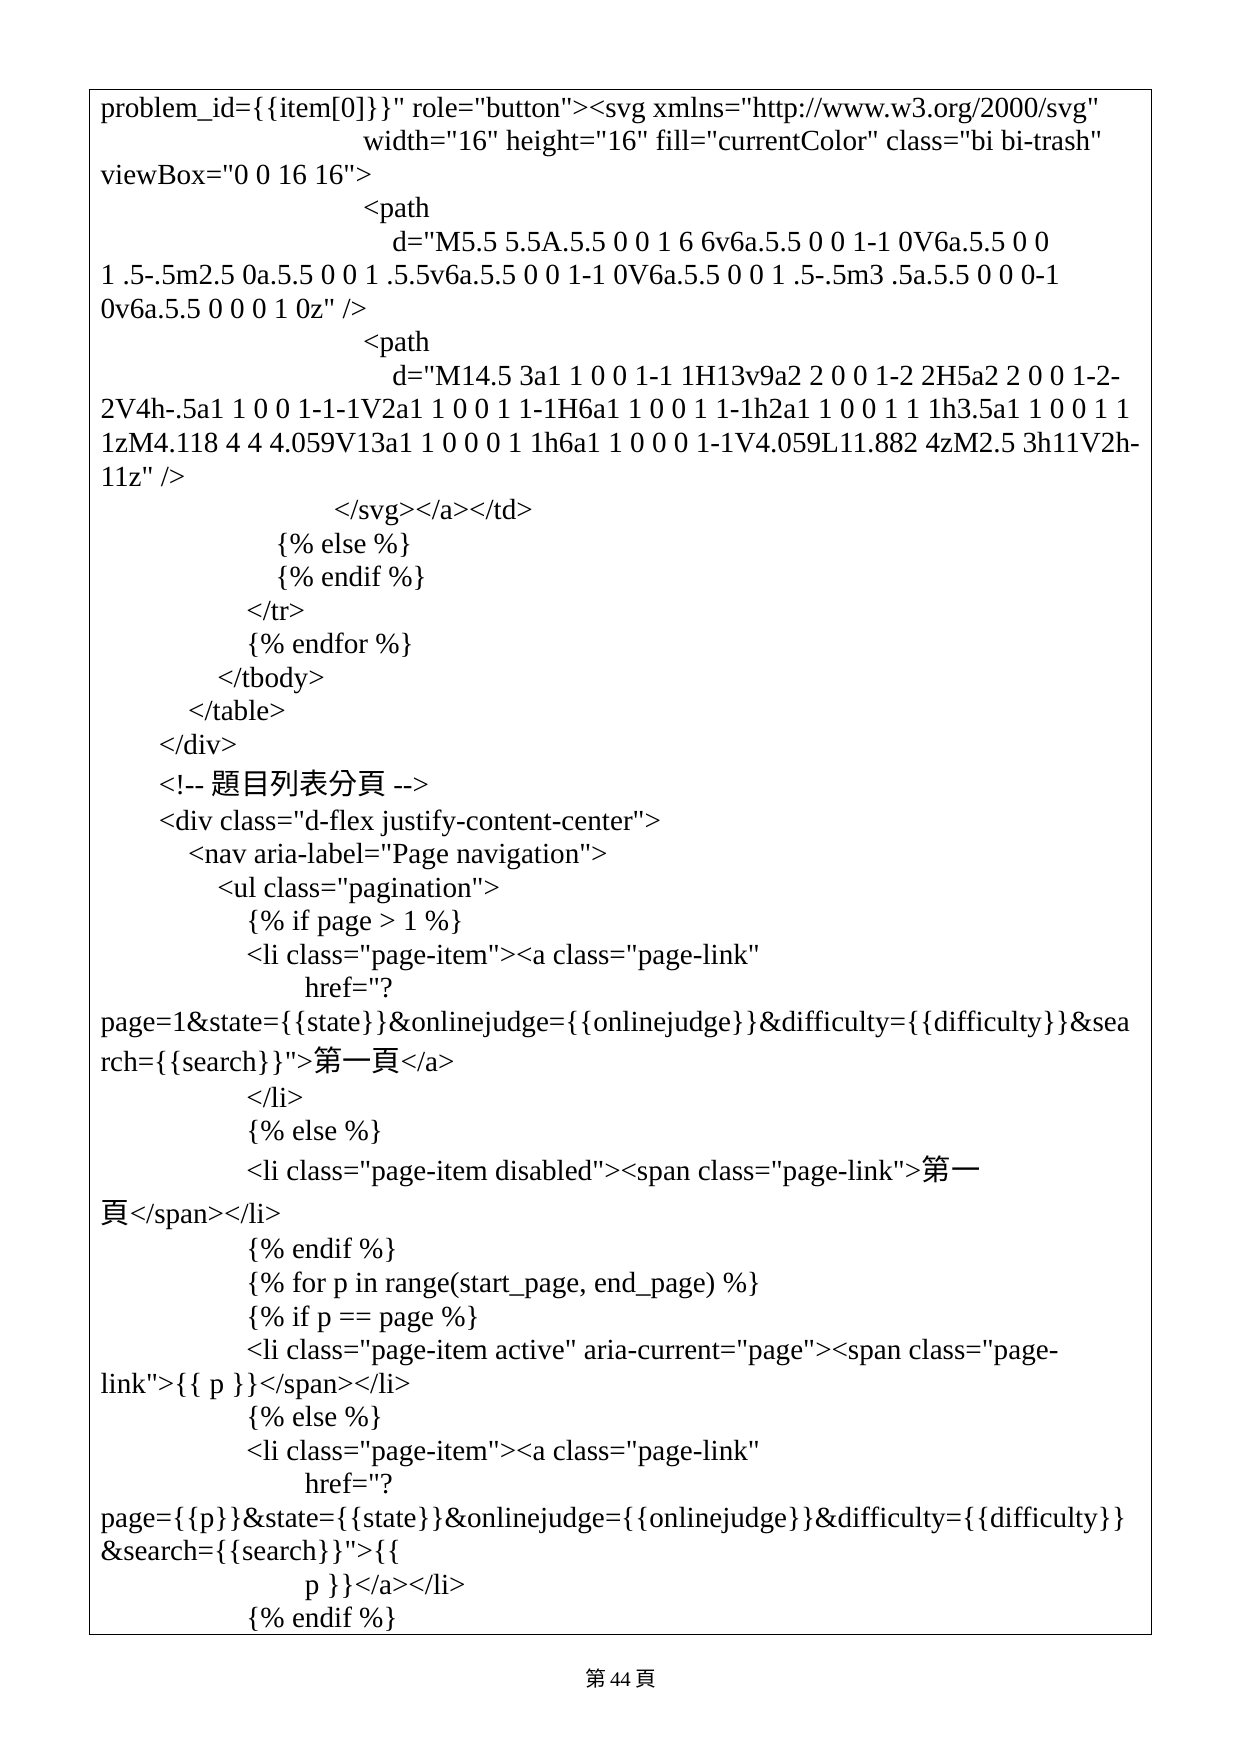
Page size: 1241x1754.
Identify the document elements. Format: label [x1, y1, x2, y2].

table_cell [90, 90, 1151, 1634]
